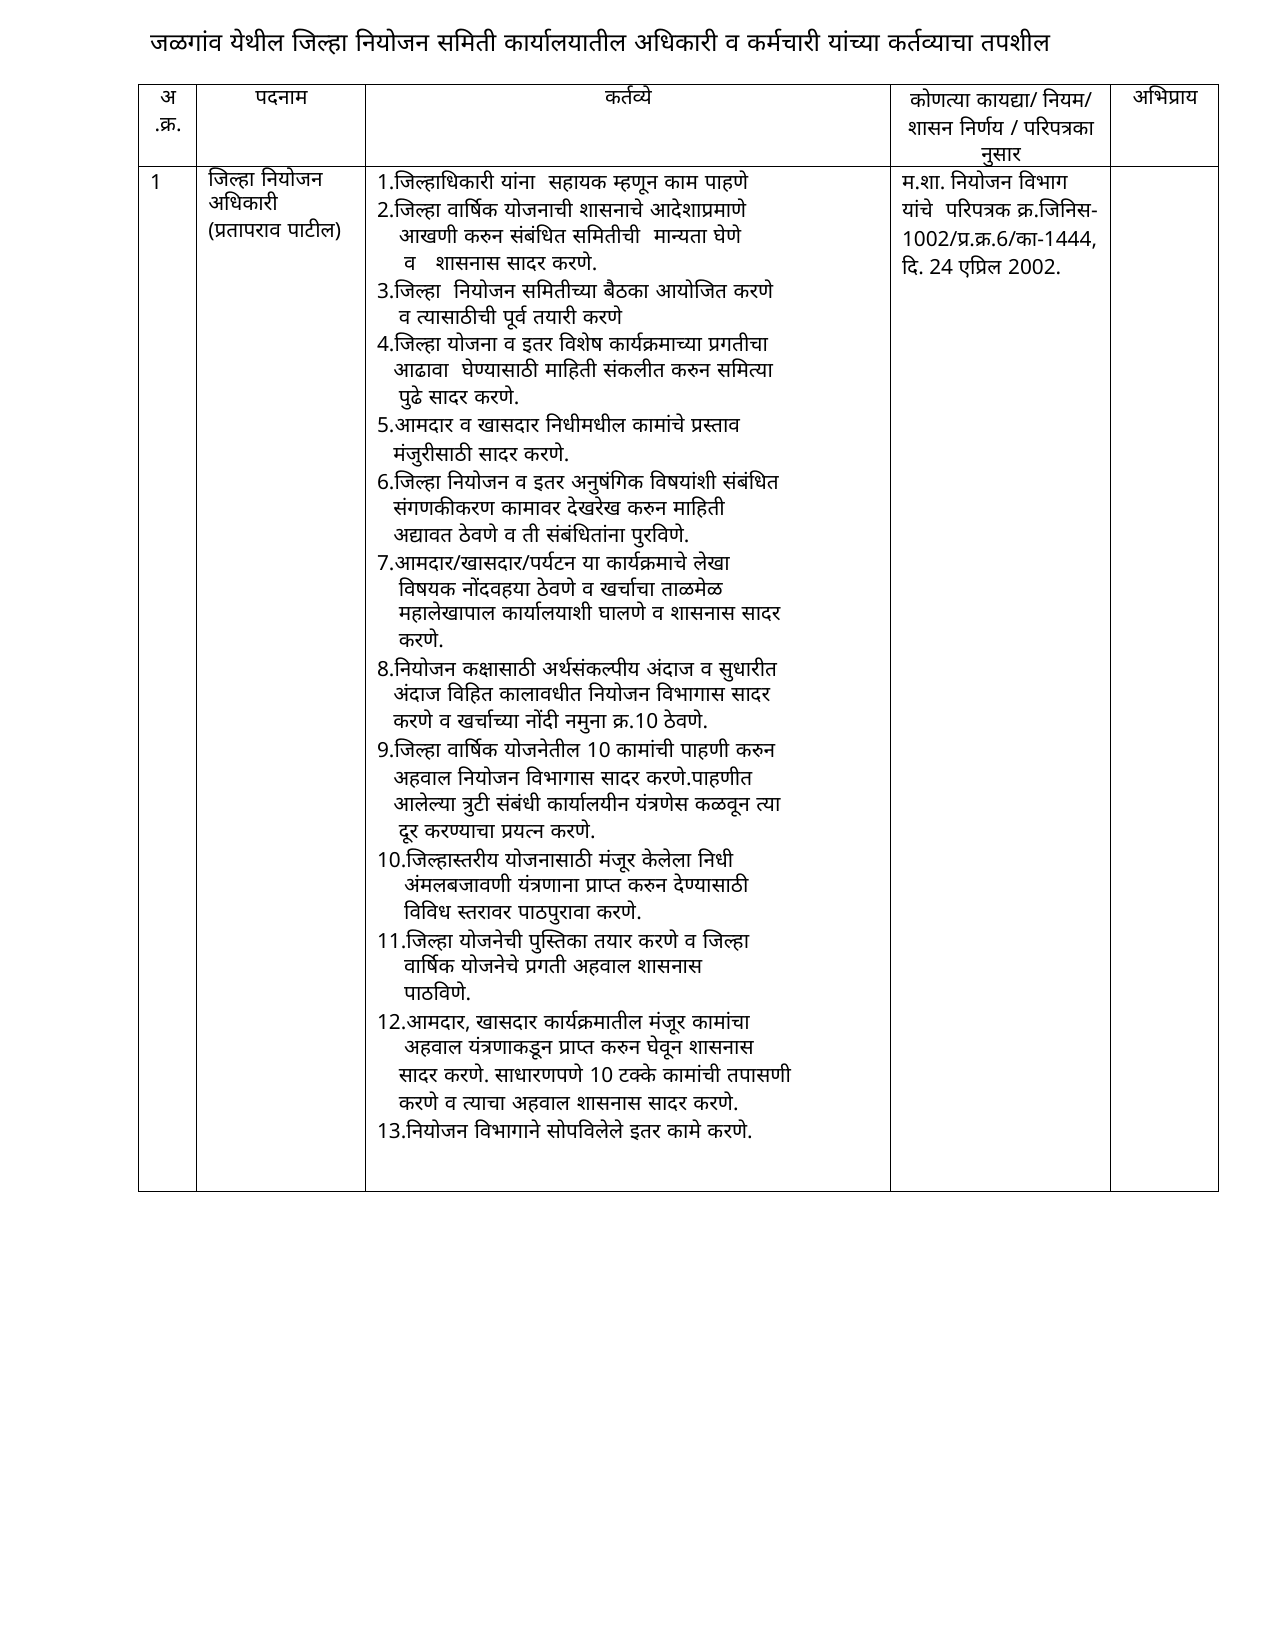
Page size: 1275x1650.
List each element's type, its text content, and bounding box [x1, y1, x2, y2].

table_cell जिल्हा नियोजन अधिकारी (प्रतापराव पाटील) [197, 167, 365, 1191]
text जळगांव येथील जिल्हा नियोजन समिती कार्यालयातील अधिकारी व कर्मचारी यांच्या कर्तव्याचा तपशील [150, 28, 1170, 57]
table_header कोणत्या कायद्या/ नियम/ शासन निर्णय / परिपत्रका नुसार [891, 85, 1110, 166]
table_cell 1.जिल्हाधिकारी यांना सहायक म्हणून काम पाहणे 2.जिल्हा वार्षिक योजनाची शासनाचे आदेशाप्रमाणे आखणी करुन संबंधित समितीची मान्यता घेणे व शासनास सादर करणे. 3.जिल्हा नियोजन समितीच्या बैठका आयोजित करणे व त्यासाठीची पूर्व तयारी करणे 4.जिल्हा योजना व इतर विशेष कार्यक्रमाच्या प्रगतीचा आढावा घेण्यासाठी माहिती संकलीत करुन समित्या पुढे सादर करणे. 5.आमदार व खासदार निधीमधील कामांचे प्रस्ताव मंजुरीसाठी सादर करणे. 6.जिल्हा नियोजन व इतर अनुषंगिक विषयांशी संबंधित संगणकीकरण कामावर देखरेख करुन माहिती अद्यावत ठेवणे व ती संबंधितांना पुरविणे. 7.आमदार/खासदार/पर्यटन या कार्यक्रमाचे लेखा विषयक नोंदवहया ठेवणे व खर्चाचा ताळमेळ महालेखापाल कार्यालयाशी घालणे व शासनास सादर करणे. 8.नियोजन कक्षासाठी अर्थसंकल्पीय अंदाज व सुधारीत अंदाज विहित कालावधीत नियोजन विभागास सादर करणे व खर्चाच्या नोंदी नमुना क्र.10 ठेवणे. 9.जिल्हा वार्षिक योजनेतील 10 कामांची पाहणी करुन अहवाल नियोजन विभागास सादर करणे.पाहणीत आलेल्या त्रुटी संबंधी कार्यालयीन यंत्रणेस कळवून त्या दूर करण्याचा प्रयत्न करणे. 10.जिल्हास्तरीय योजनासाठी मंजूर केलेला निधी अंमलबजावणी यंत्रणाना प्राप्त करुन देण्यासाठी विविध स्तरावर पाठपुरावा करणे. 11.जिल्हा योजनेची पुस्तिका तयार करणे व जिल्हा वार्षिक योजनेचे प्रगती अहवाल शासनास पाठविणे. 12.आमदार, खासदार कार्यक्रमातील मंजूर कामांचा अहवाल यंत्रणाकडून प्राप्त करुन घेवून शासनास सादर करणे. साधारणपणे 10 टक्के कामांची तपासणी करणे व त्याचा अहवाल शासनास सादर करणे. 13.नियोजन विभागाने सोपविलेले इतर कामे करणे. [366, 167, 890, 1191]
table_header कर्तव्ये [366, 85, 890, 166]
table_header अभिप्राय [1111, 85, 1218, 166]
table_cell 1 [139, 167, 196, 1191]
table_cell म.शा. नियोजन विभाग यांचे परिपत्रक क्र.जिनिस-1002/प्र.क्र.6/का-1444, दि. 24 एप्रिल 2002. [891, 167, 1110, 1191]
table_header पदनाम [197, 85, 365, 166]
table_header अ.क्र. [139, 85, 196, 166]
table_cell [1111, 167, 1218, 1191]
